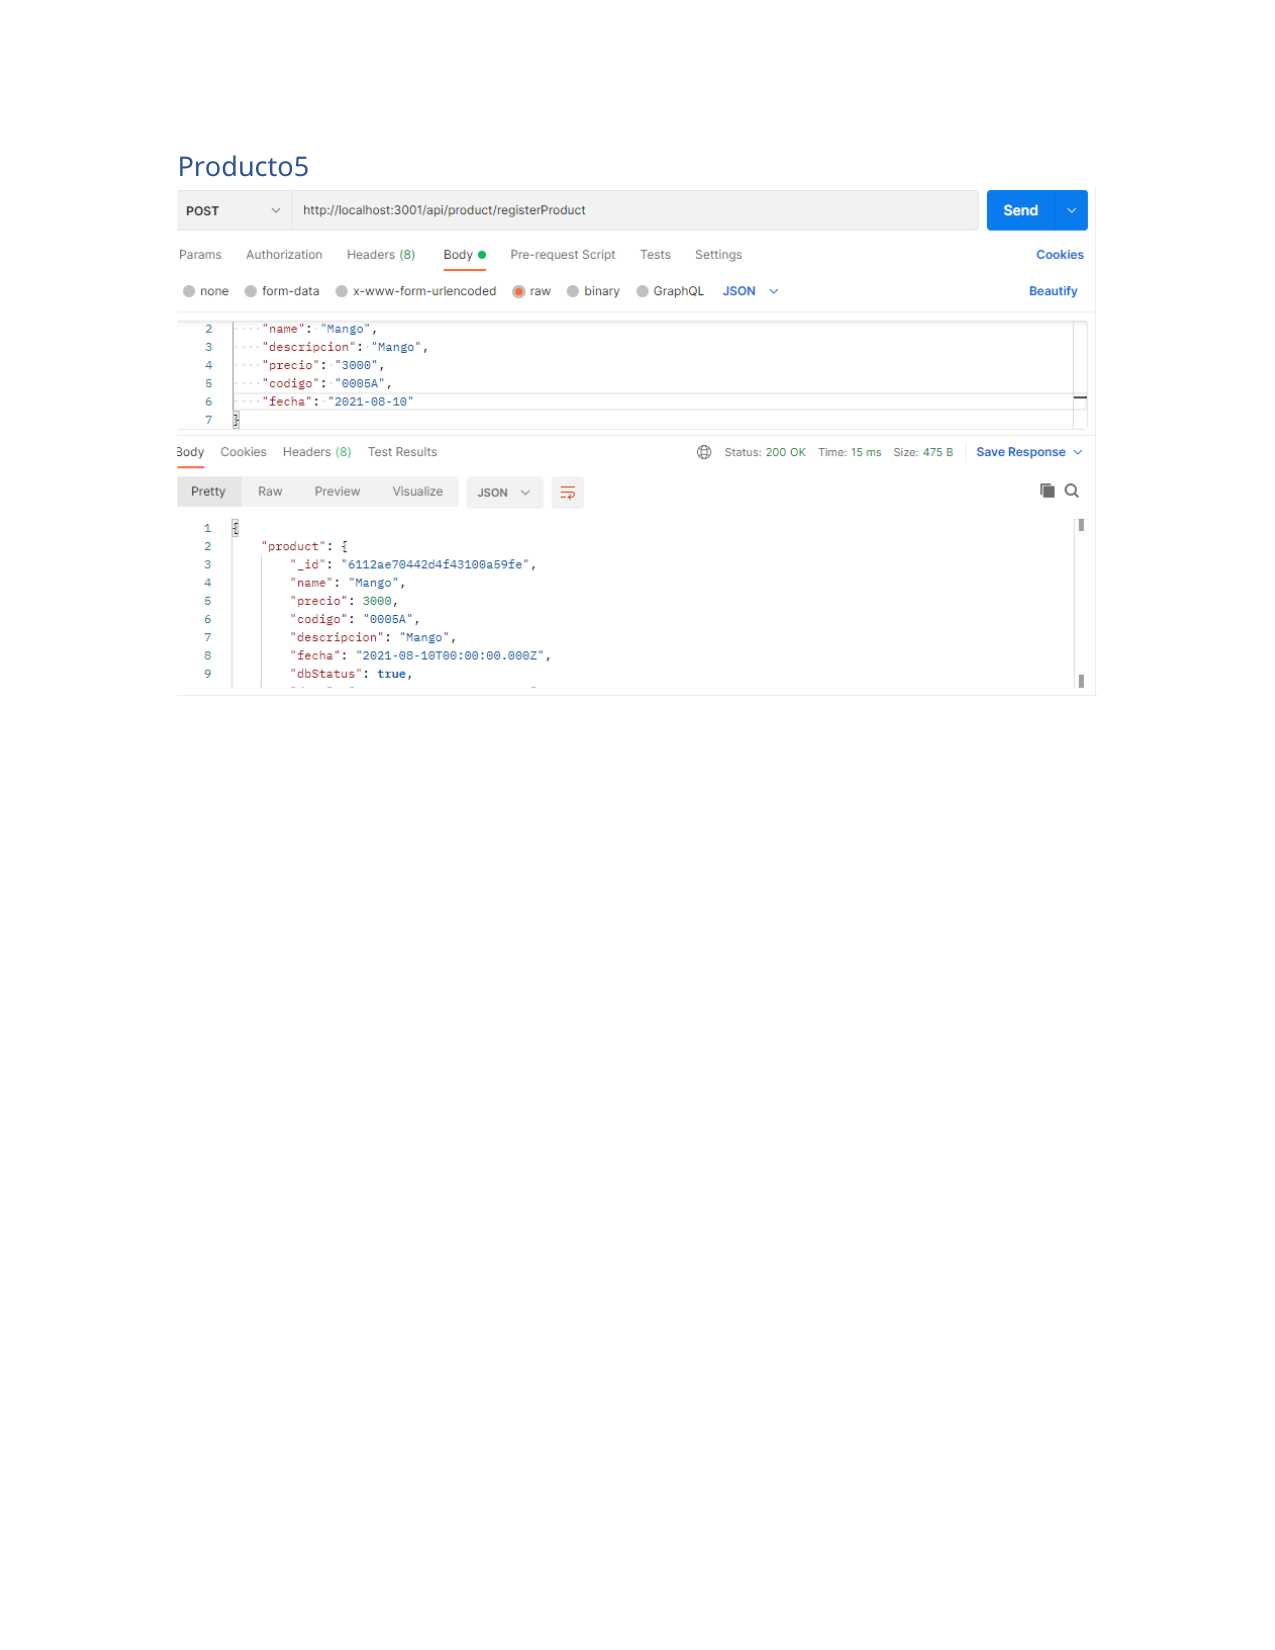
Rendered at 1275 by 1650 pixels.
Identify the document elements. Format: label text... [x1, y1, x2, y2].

picture [177, 187, 1098, 702]
subtitle Producto5 [177, 148, 1098, 184]
